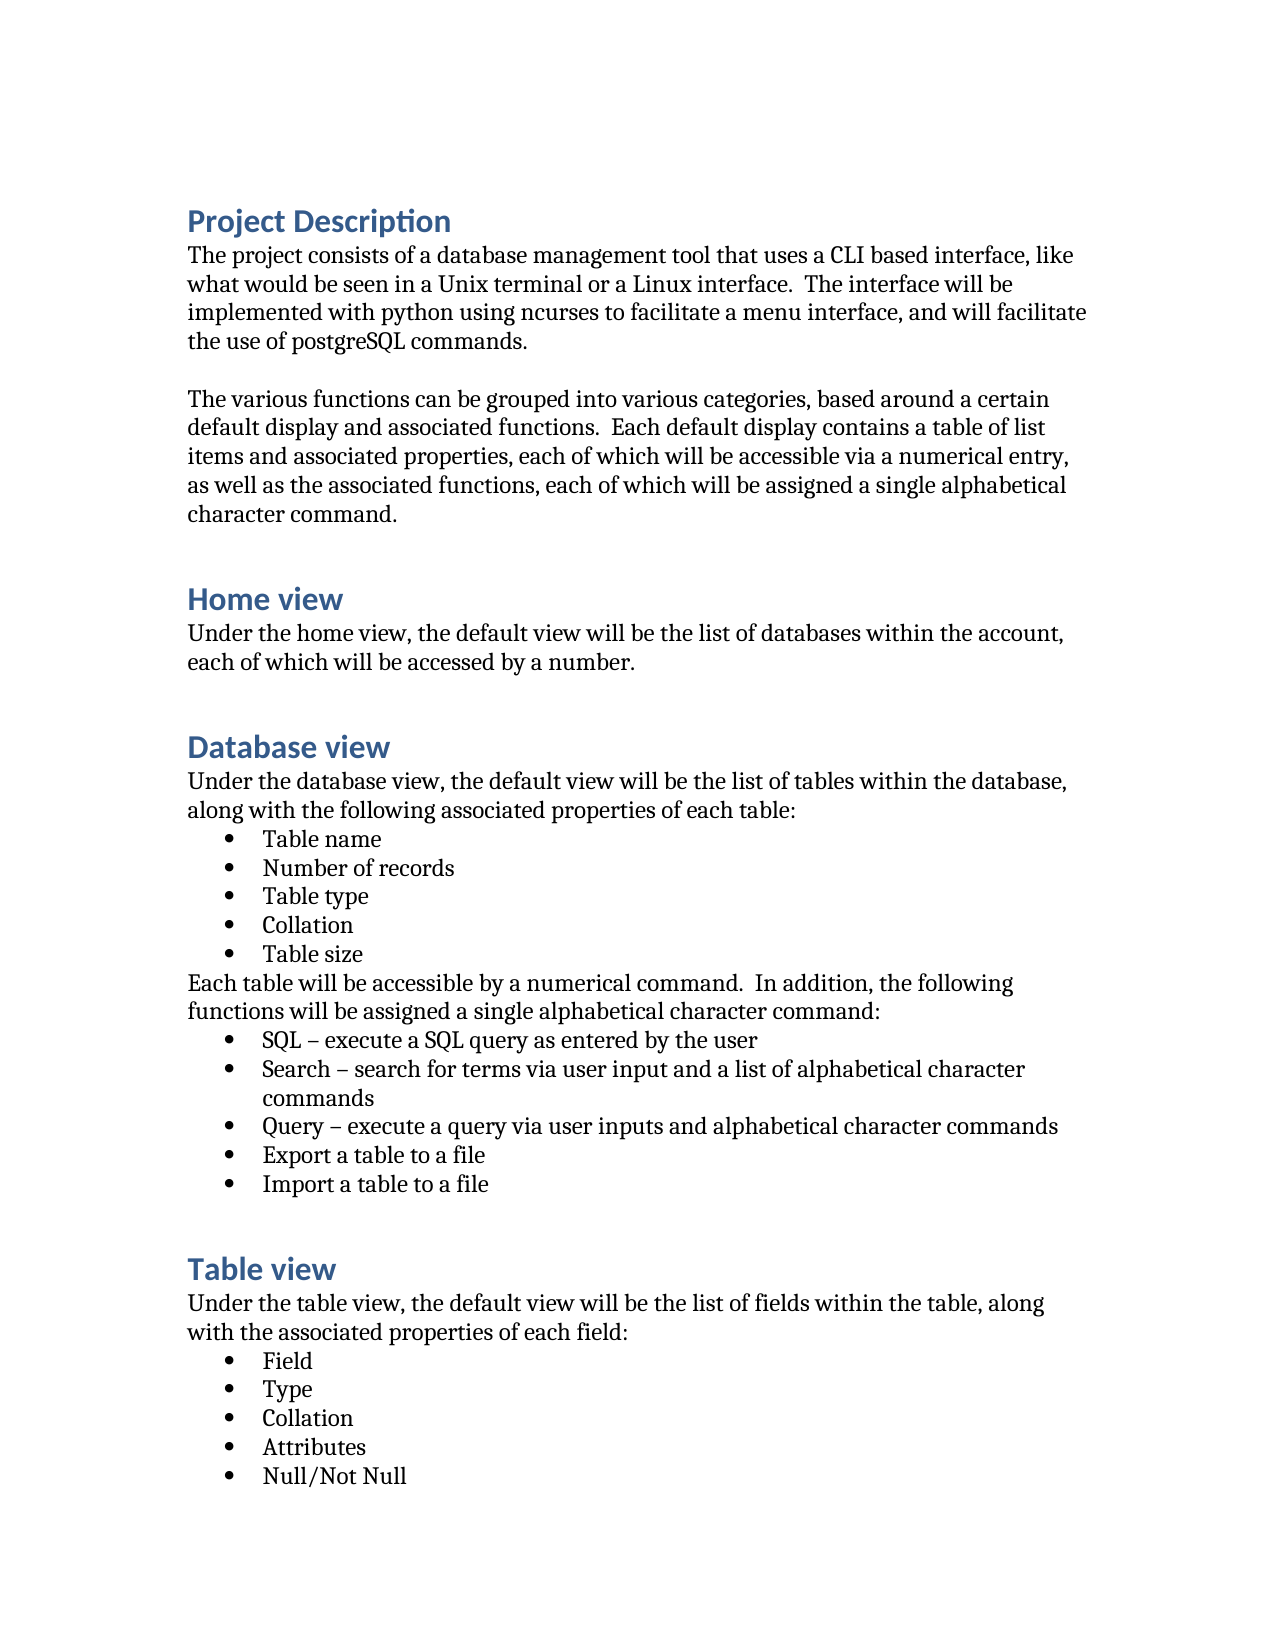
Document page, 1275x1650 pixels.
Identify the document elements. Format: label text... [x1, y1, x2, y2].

list Attributes [225, 1433, 1087, 1462]
list Null/Not Null [225, 1462, 1087, 1490]
list Field [225, 1347, 1087, 1375]
text The project consists of a database management tool that uses a CLI based interface, like what would be seen in a Unix terminal or a Linux interface. The interface will be implemented with python using ncurses to facilitate a menu interface, and will facilitate the use of postgreSQL commands. [187, 241, 1087, 356]
list Type [225, 1375, 1087, 1404]
text Each table will be accessible by a numerical command. In addition, the following functions will be assigned a single alphabetical character command: [187, 968, 1087, 1026]
list Table size [225, 940, 1087, 968]
subtitle Database view [187, 726, 1087, 767]
list Search – search for terms via user input and a list of alphabetical character commands [225, 1055, 1087, 1112]
text Under the table view, the default view will be the list of fields within the table, along with the associated properties of each field: [187, 1289, 1087, 1347]
list Collation [225, 911, 1087, 940]
list SQL – execute a SQL query as entered by the user [225, 1026, 1087, 1055]
list Query – execute a query via user inputs and alphabetical character commands [225, 1112, 1087, 1141]
list Import a table to a file [225, 1170, 1087, 1198]
text Under the database view, the default view will be the list of tables within the database, along with the following associated properties of each table: [187, 767, 1087, 825]
subtitle Table view [187, 1248, 1087, 1289]
list Number of records [225, 853, 1087, 882]
list Export a table to a file [225, 1141, 1087, 1170]
subtitle Home view [187, 578, 1087, 619]
subtitle Project Description [187, 200, 1087, 241]
text The various functions can be grouped into various categories, based around a certain default display and associated functions. Each default display contains a table of list items and associated properties, each of which will be accessible via a numerical entry, as well as the associated functions, each of which will be assigned a single alphabetical character command. [187, 384, 1087, 528]
text Under the home view, the default view will be the list of databases within the account, each of which will be accessed by a number. [187, 619, 1087, 676]
list Table name [225, 825, 1087, 853]
list Collation [225, 1404, 1087, 1433]
list Table type [225, 882, 1087, 911]
